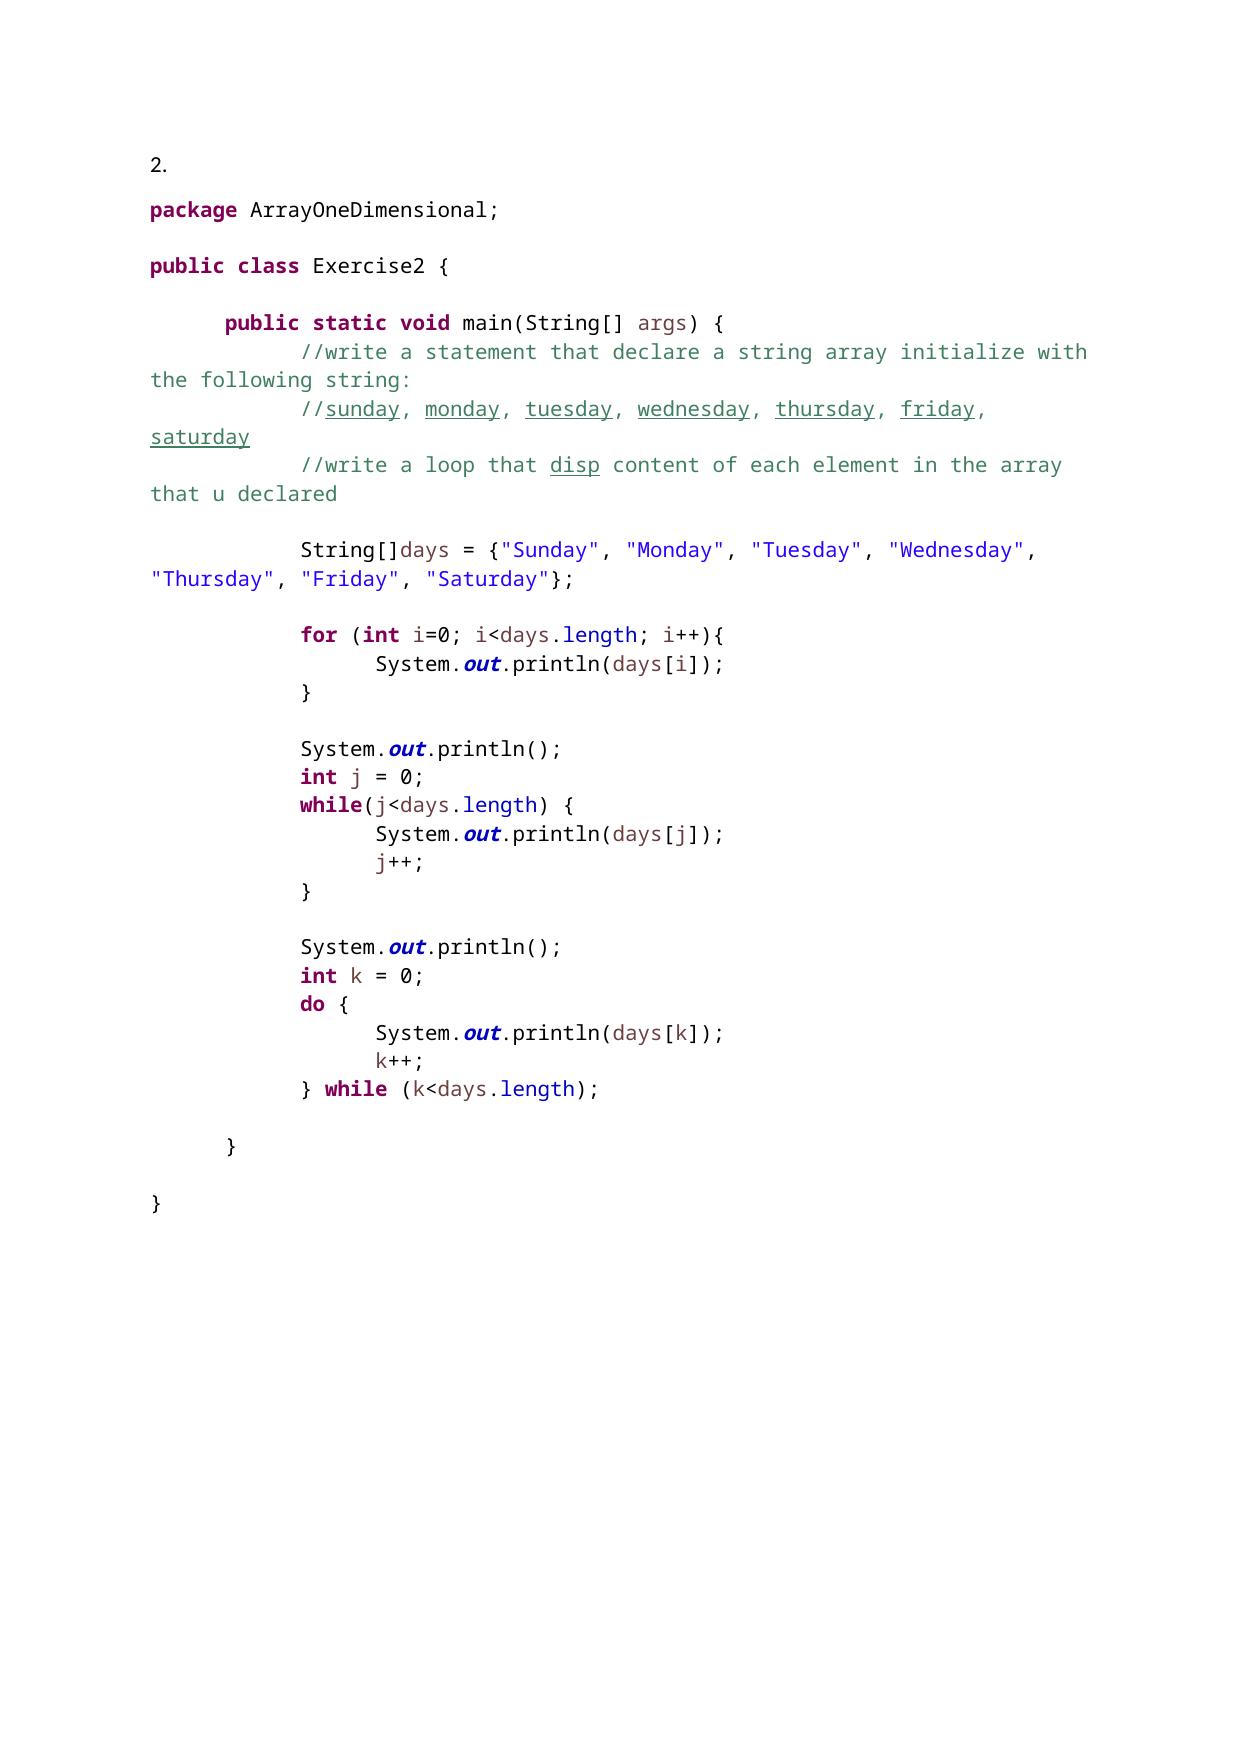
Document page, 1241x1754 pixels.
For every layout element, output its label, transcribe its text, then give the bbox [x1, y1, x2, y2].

text public static void main(String[] args) { [150, 308, 1090, 337]
text System.out.println(); [150, 734, 1090, 762]
text public class Exercise2 { [150, 252, 1090, 280]
text System.out.println(days[i]); [150, 649, 1090, 677]
text do { [150, 989, 1090, 1018]
text System.out.println(); [150, 932, 1090, 961]
text } [150, 1188, 1090, 1216]
text } [150, 876, 1090, 904]
text 2. [150, 150, 1090, 178]
text int k = 0; [150, 961, 1090, 989]
text //write a statement that declare a string array initialize with the following string: [150, 337, 1090, 394]
text package ArrayOneDimensional; [150, 195, 1090, 223]
text } while (k<days.length); [150, 1074, 1090, 1103]
text k++; [150, 1046, 1090, 1074]
text //write a loop that disp content of each element in the array that u declared [150, 451, 1090, 507]
text j++; [150, 847, 1090, 876]
text for (int i=0; i<days.length; i++){ [150, 620, 1090, 649]
text while(j<days.length) { [150, 791, 1090, 819]
text } [150, 677, 1090, 706]
text System.out.println(days[k]); [150, 1018, 1090, 1046]
text String[]days = {"Sunday", "Monday", "Tuesday", "Wednesday", "Thursday", "Friday", "Saturday"}; [150, 536, 1090, 592]
text System.out.println(days[j]); [150, 819, 1090, 847]
text } [150, 1131, 1090, 1159]
text int j = 0; [150, 762, 1090, 791]
text //sunday, monday, tuesday, wednesday, thursday, friday, saturday [150, 394, 1090, 451]
